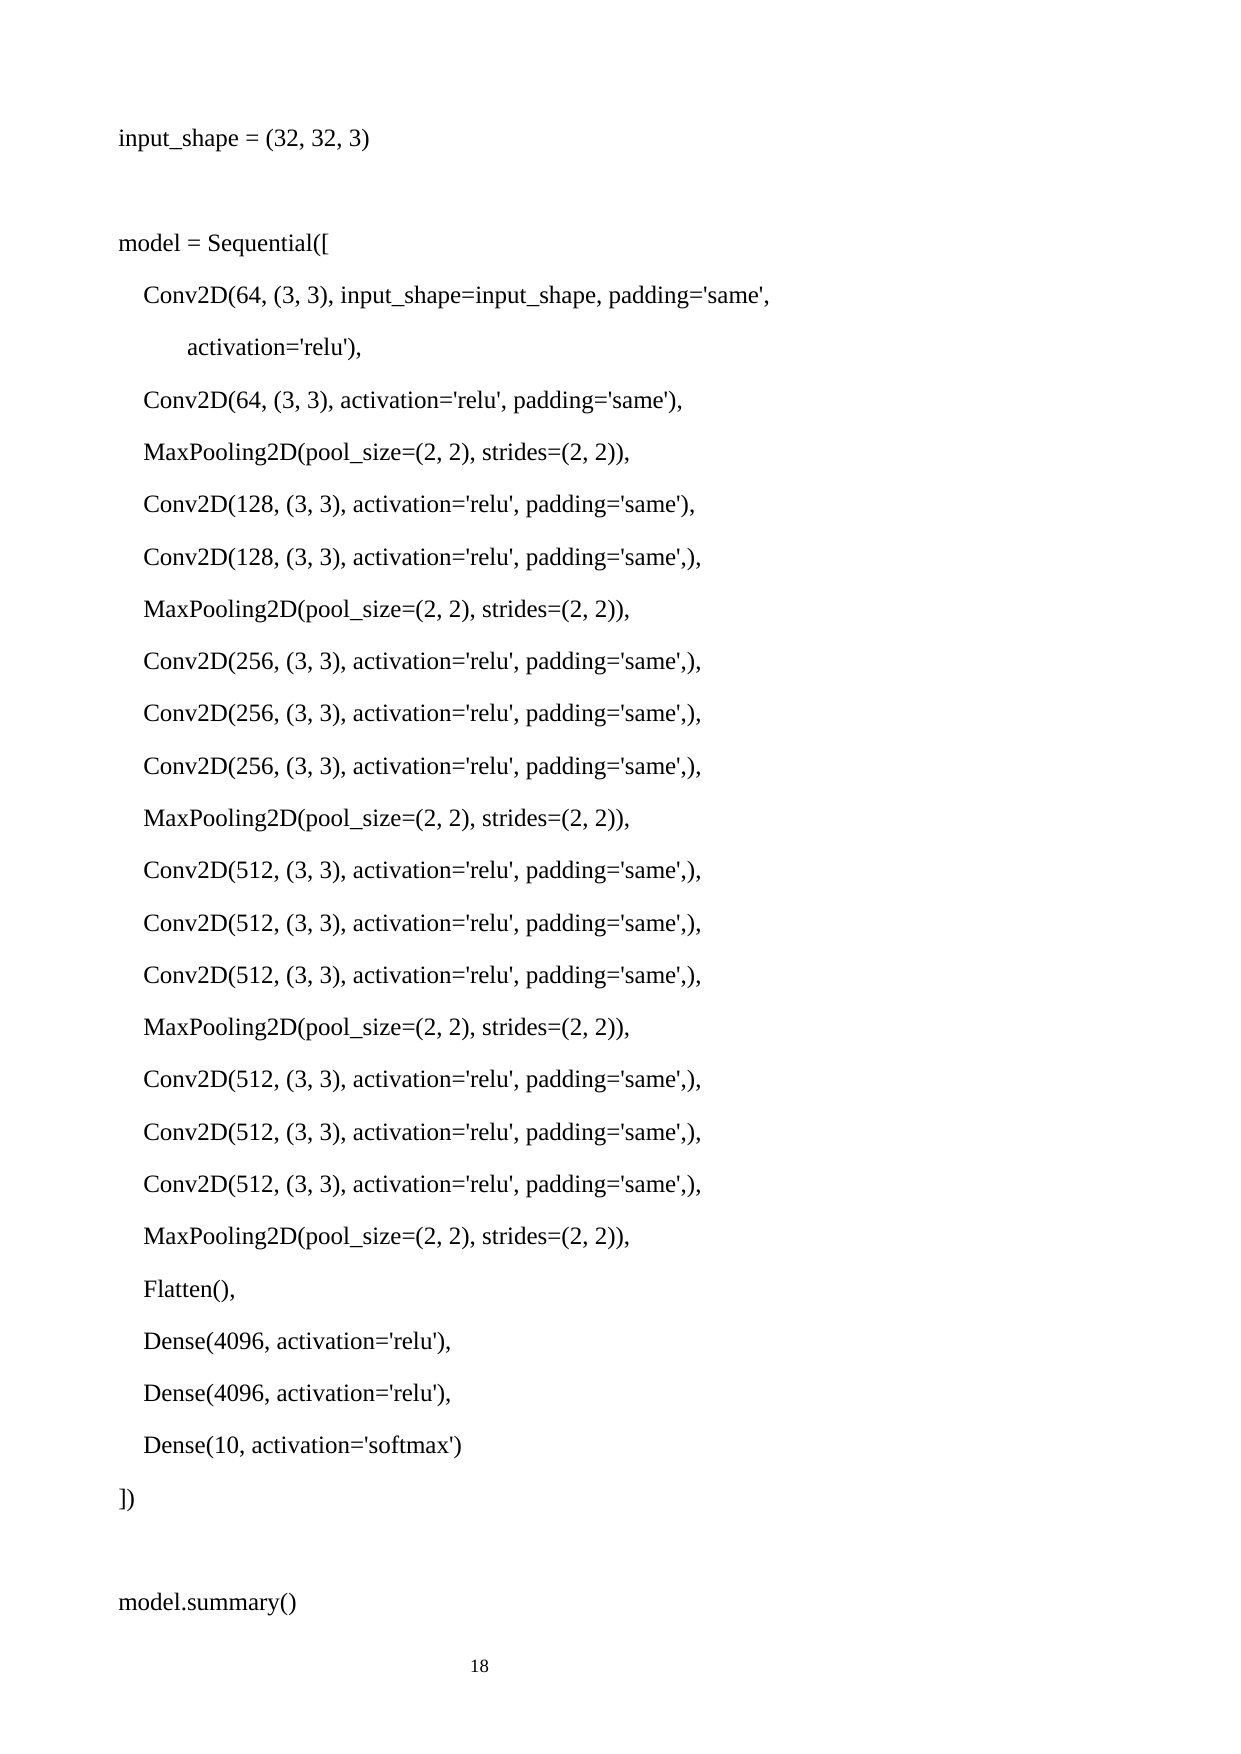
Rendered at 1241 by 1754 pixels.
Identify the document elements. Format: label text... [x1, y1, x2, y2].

text Dense(10, activation='softmax') [118, 1426, 1122, 1464]
text Conv2D(512, (3, 3), activation='relu', padding='same',), [118, 1164, 1122, 1202]
text Conv2D(512, (3, 3), activation='relu', padding='same',), [118, 1112, 1122, 1150]
text input_shape = (32, 32, 3) [118, 119, 1122, 157]
text MaxPooling2D(pool_size=(2, 2), strides=(2, 2)), [118, 589, 1122, 627]
text Conv2D(128, (3, 3), activation='relu', padding='same'), [118, 485, 1122, 523]
text Flatten(), [118, 1269, 1122, 1307]
text Conv2D(128, (3, 3), activation='relu', padding='same',), [118, 537, 1122, 575]
text activation='relu'), [118, 328, 1122, 366]
text Conv2D(64, (3, 3), input_shape=input_shape, padding='same', [118, 276, 1122, 313]
text MaxPooling2D(pool_size=(2, 2), strides=(2, 2)), [118, 1217, 1122, 1255]
text MaxPooling2D(pool_size=(2, 2), strides=(2, 2)), [118, 798, 1122, 836]
text Conv2D(512, (3, 3), activation='relu', padding='same',), [118, 955, 1122, 993]
text Conv2D(512, (3, 3), activation='relu', padding='same',), [118, 903, 1122, 941]
text Conv2D(512, (3, 3), activation='relu', padding='same',), [118, 851, 1122, 889]
text ]) [118, 1478, 1122, 1516]
text Conv2D(64, (3, 3), activation='relu', padding='same'), [118, 380, 1122, 418]
text MaxPooling2D(pool_size=(2, 2), strides=(2, 2)), [118, 1008, 1122, 1046]
text Dense(4096, activation='relu'), [118, 1321, 1122, 1359]
text model.summary() [118, 1583, 1122, 1621]
text MaxPooling2D(pool_size=(2, 2), strides=(2, 2)), [118, 432, 1122, 470]
text Conv2D(256, (3, 3), activation='relu', padding='same',), [118, 642, 1122, 679]
text Conv2D(256, (3, 3), activation='relu', padding='same',), [118, 746, 1122, 784]
text Conv2D(256, (3, 3), activation='relu', padding='same',), [118, 694, 1122, 732]
text Conv2D(512, (3, 3), activation='relu', padding='same',), [118, 1060, 1122, 1098]
text Dense(4096, activation='relu'), [118, 1374, 1122, 1412]
text model = Sequential([ [118, 223, 1122, 261]
